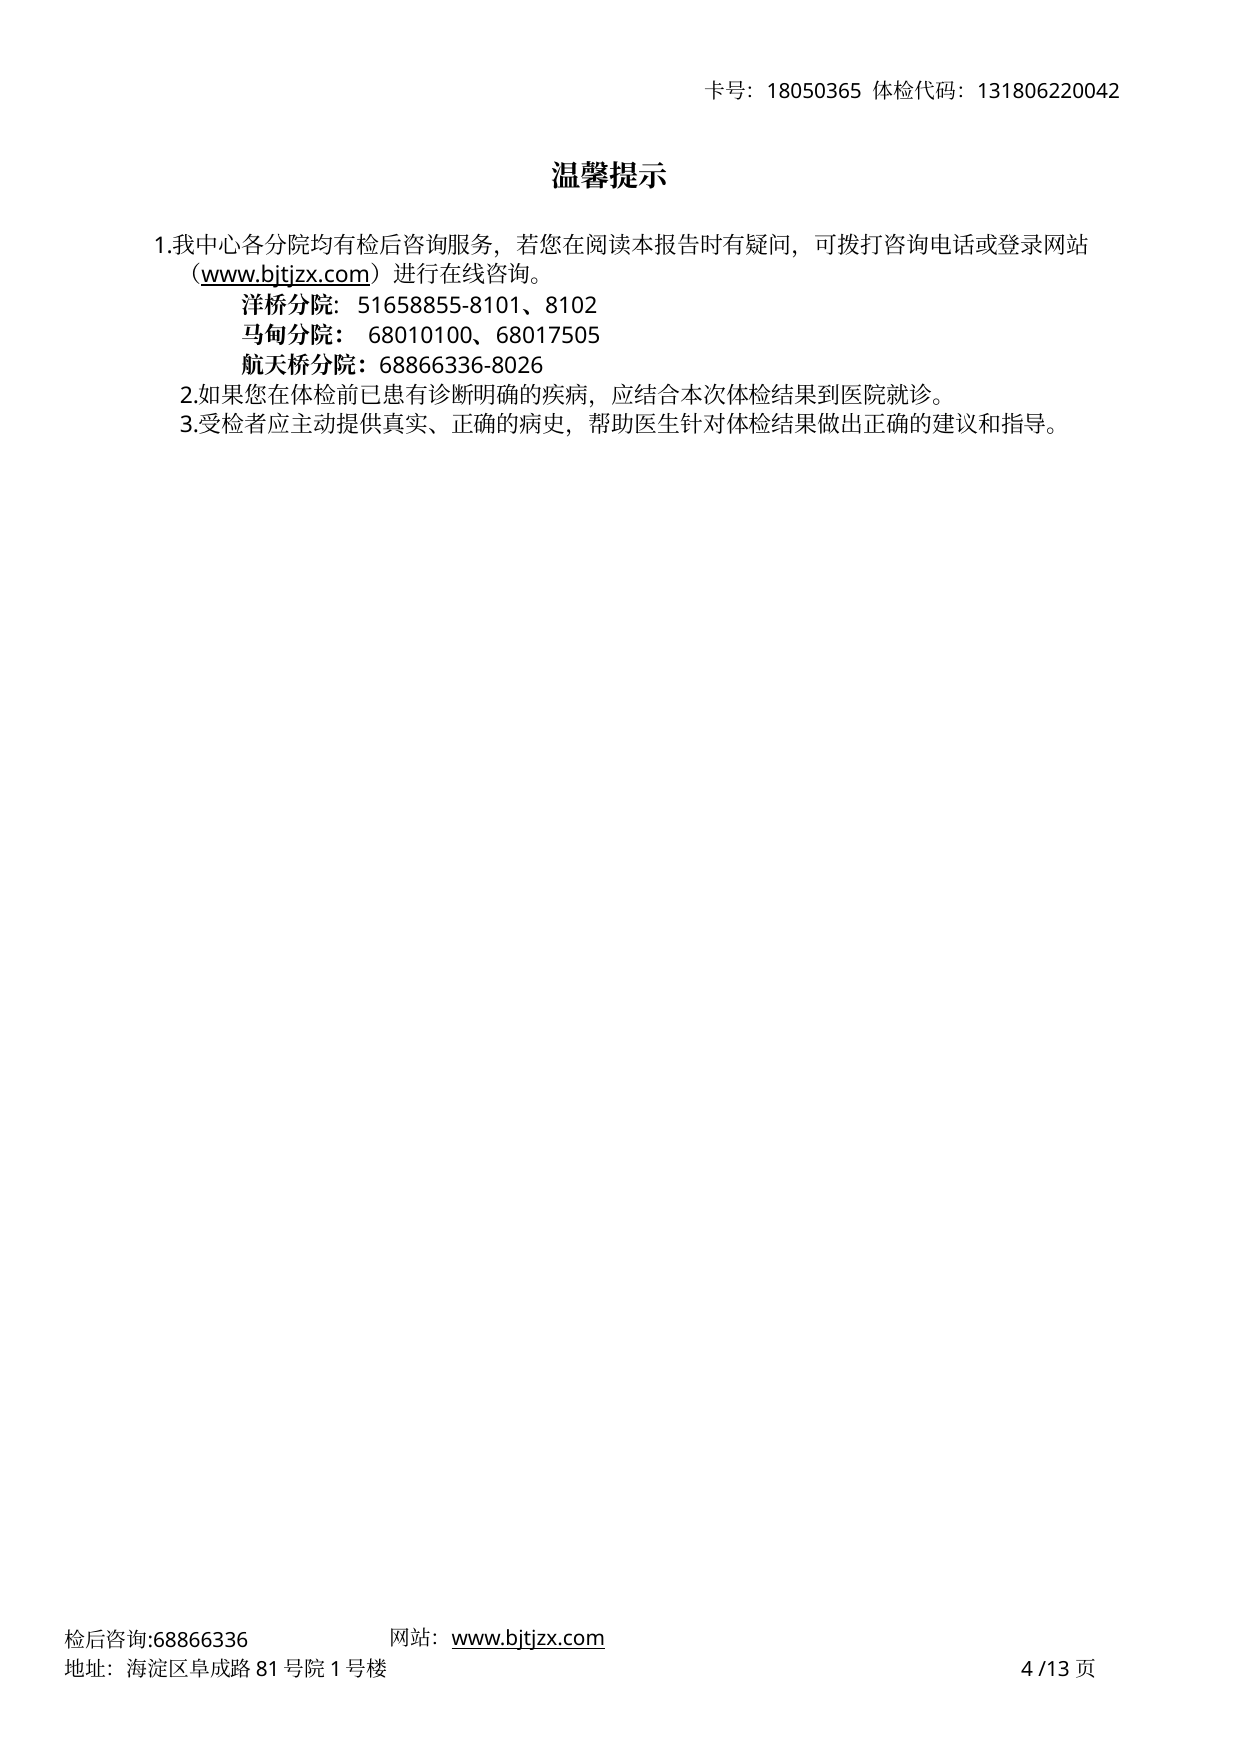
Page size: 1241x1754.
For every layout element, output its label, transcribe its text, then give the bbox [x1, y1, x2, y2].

text 卡号：18050365 体检代码：131806220042 [704, 82, 1175, 103]
text 1.我中心各分院均有检后咨询服务，若您在阅读本报告时有疑问，可拨打咨询电话或登录网站 [153, 235, 1240, 258]
text （www.bjtjzx.com）进行在线咨询。 [178, 258, 1240, 288]
text 3.受检者应主动提供真实、正确的病史，帮助医生针对体检结果做出正确的建议和指导。 [179, 408, 1213, 438]
text 检后咨询:68866336 [64, 1631, 414, 1652]
text 4 /13 页 [1021, 1660, 1133, 1681]
text 航天桥分院：68866336-8026 [241, 355, 577, 378]
text 温馨提示 [551, 163, 713, 192]
text 马甸分院： 68010100、68017505 [241, 325, 644, 348]
text 2.如果您在体检前已患有诊断明确的疾病，应结合本次体检结果到医院就诊。 [179, 385, 1213, 408]
text 网站：www.bjtjzx.com [389, 1629, 630, 1650]
text 洋桥分院: 51658855-8101、8102 [241, 295, 658, 318]
text 地址：海淀区阜成路81号院1号楼 [64, 1652, 414, 1682]
